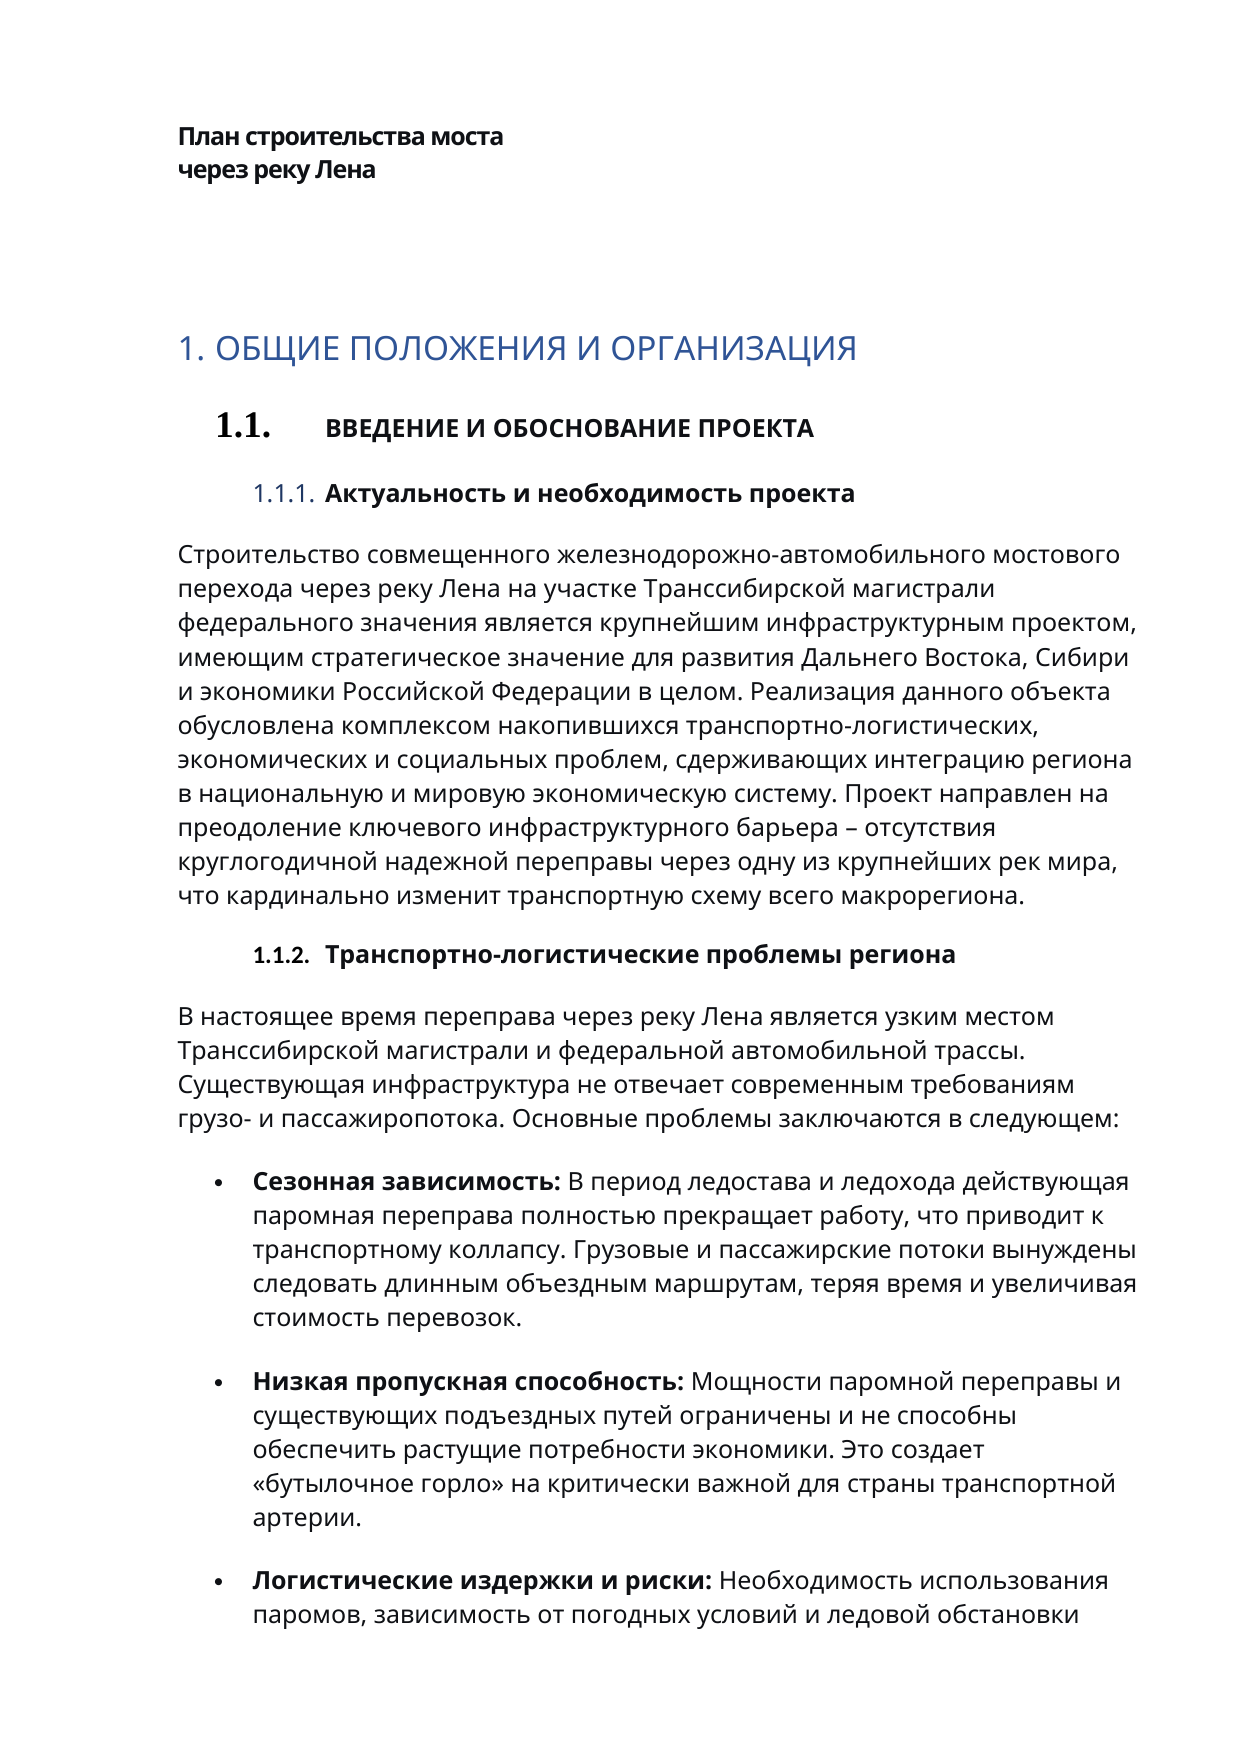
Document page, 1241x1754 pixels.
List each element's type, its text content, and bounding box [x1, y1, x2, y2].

title План строительства моста через реку Лена [177, 118, 1152, 300]
subtitle ОБЩИЕ ПОЛОЖЕНИЯ И ОРГАНИЗАЦИЯ [177, 325, 1152, 370]
subtitle Актуальность и необходимость проекта [252, 475, 1152, 509]
text Строительство совмещенного железнодорожно-автомобильного мостового перехода через реку Лена на участке Транссибирской магистрали федерального значения является крупнейшим инфраструктурным проектом, имеющим стратегическое значение для развития Дальнего Востока, Сибири и экономики Российской Федерации в целом. Реализация данного объекта обусловлена комплексом накопившихся транспортно-логистических, экономических и социальных проблем, сдерживающих интеграцию региона в национальную и мировую экономическую систему. Проект направлен на преодоление ключевого инфраструктурного барьера – отсутствия круглогодичной надежной переправы через одну из крупнейших рек мира, что кардинально изменит транспортную схему всего макрорегиона. [177, 537, 1152, 912]
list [215, 1563, 1152, 1631]
list Низкая пропускная способность: Мощности паромной переправы и существующих подъездных путей ограничены и не способны обеспечить растущие потребности экономики. Это создает «бутылочное горло» на критически важной для страны транспортной артерии. [215, 1363, 1152, 1534]
list Сезонная зависимость: В период ледостава и ледохода действующая паромная переправа полностью прекращает работу, что приводит к транспортному коллапсу. Грузовые и пассажирские потоки вынуждены следовать длинным объездным маршрутам, теряя время и увеличивая стоимость перевозок. [215, 1164, 1152, 1334]
subtitle Транспортно-логистические проблемы региона [252, 937, 1152, 971]
text В настоящее время переправа через реку Лена является узким местом Транссибирской магистрали и федеральной автомобильной трассы. Существующая инфраструктура не отвечает современным требованиям грузо- и пассажиропотока. Основные проблемы заключаются в следующем: [177, 998, 1152, 1135]
subtitle ВВЕДЕНИЕ И ОБОСНОВАНИЕ ПРОЕКТА [215, 403, 1152, 446]
